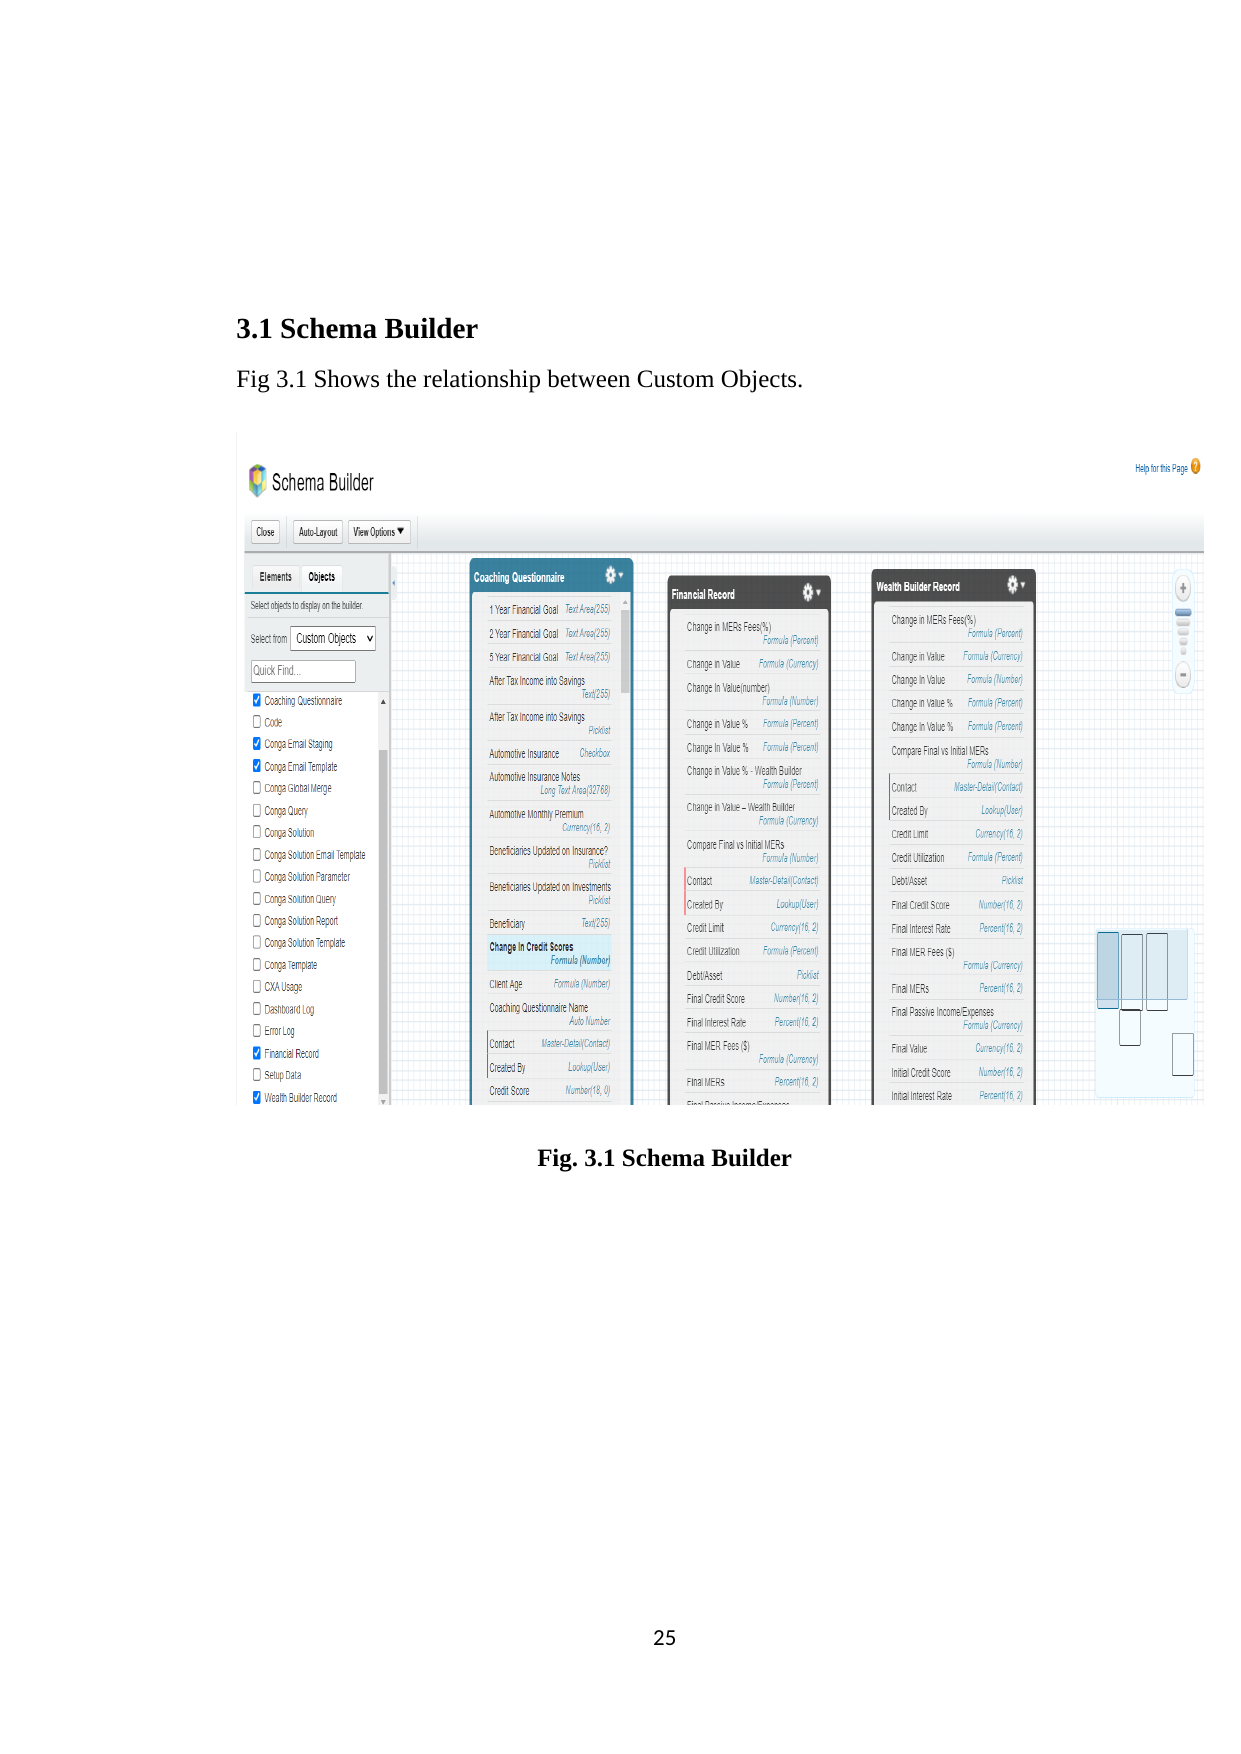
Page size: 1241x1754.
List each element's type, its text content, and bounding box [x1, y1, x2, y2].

text Fig 3.1 Shows the relationship between Custom Objects. [236, 364, 1092, 393]
picture [236, 432, 1209, 1105]
text 3.1 Schema Builder [236, 312, 1092, 345]
text Fig. 3.1 Schema Builder [236, 1143, 1092, 1172]
